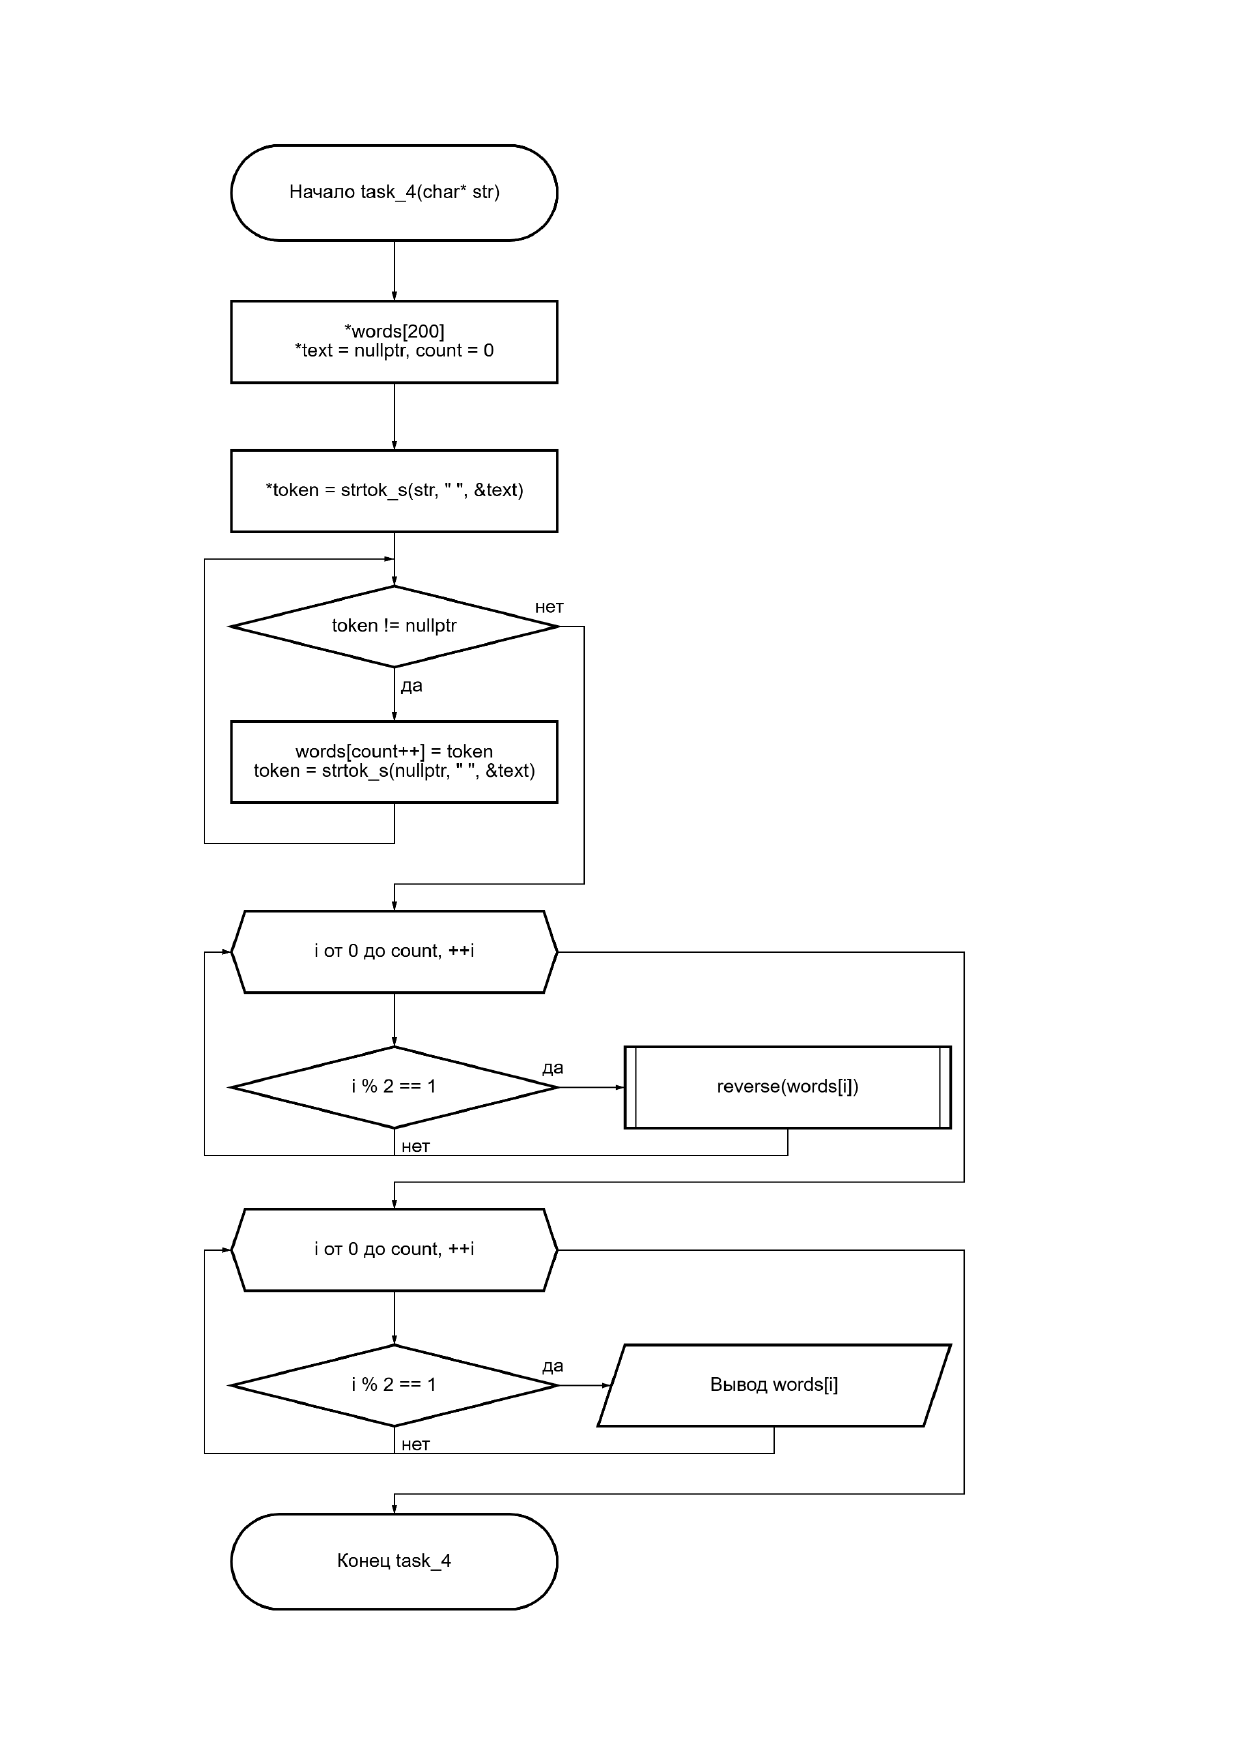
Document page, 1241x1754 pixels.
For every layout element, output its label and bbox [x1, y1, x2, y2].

picture [177, 118, 991, 1636]
